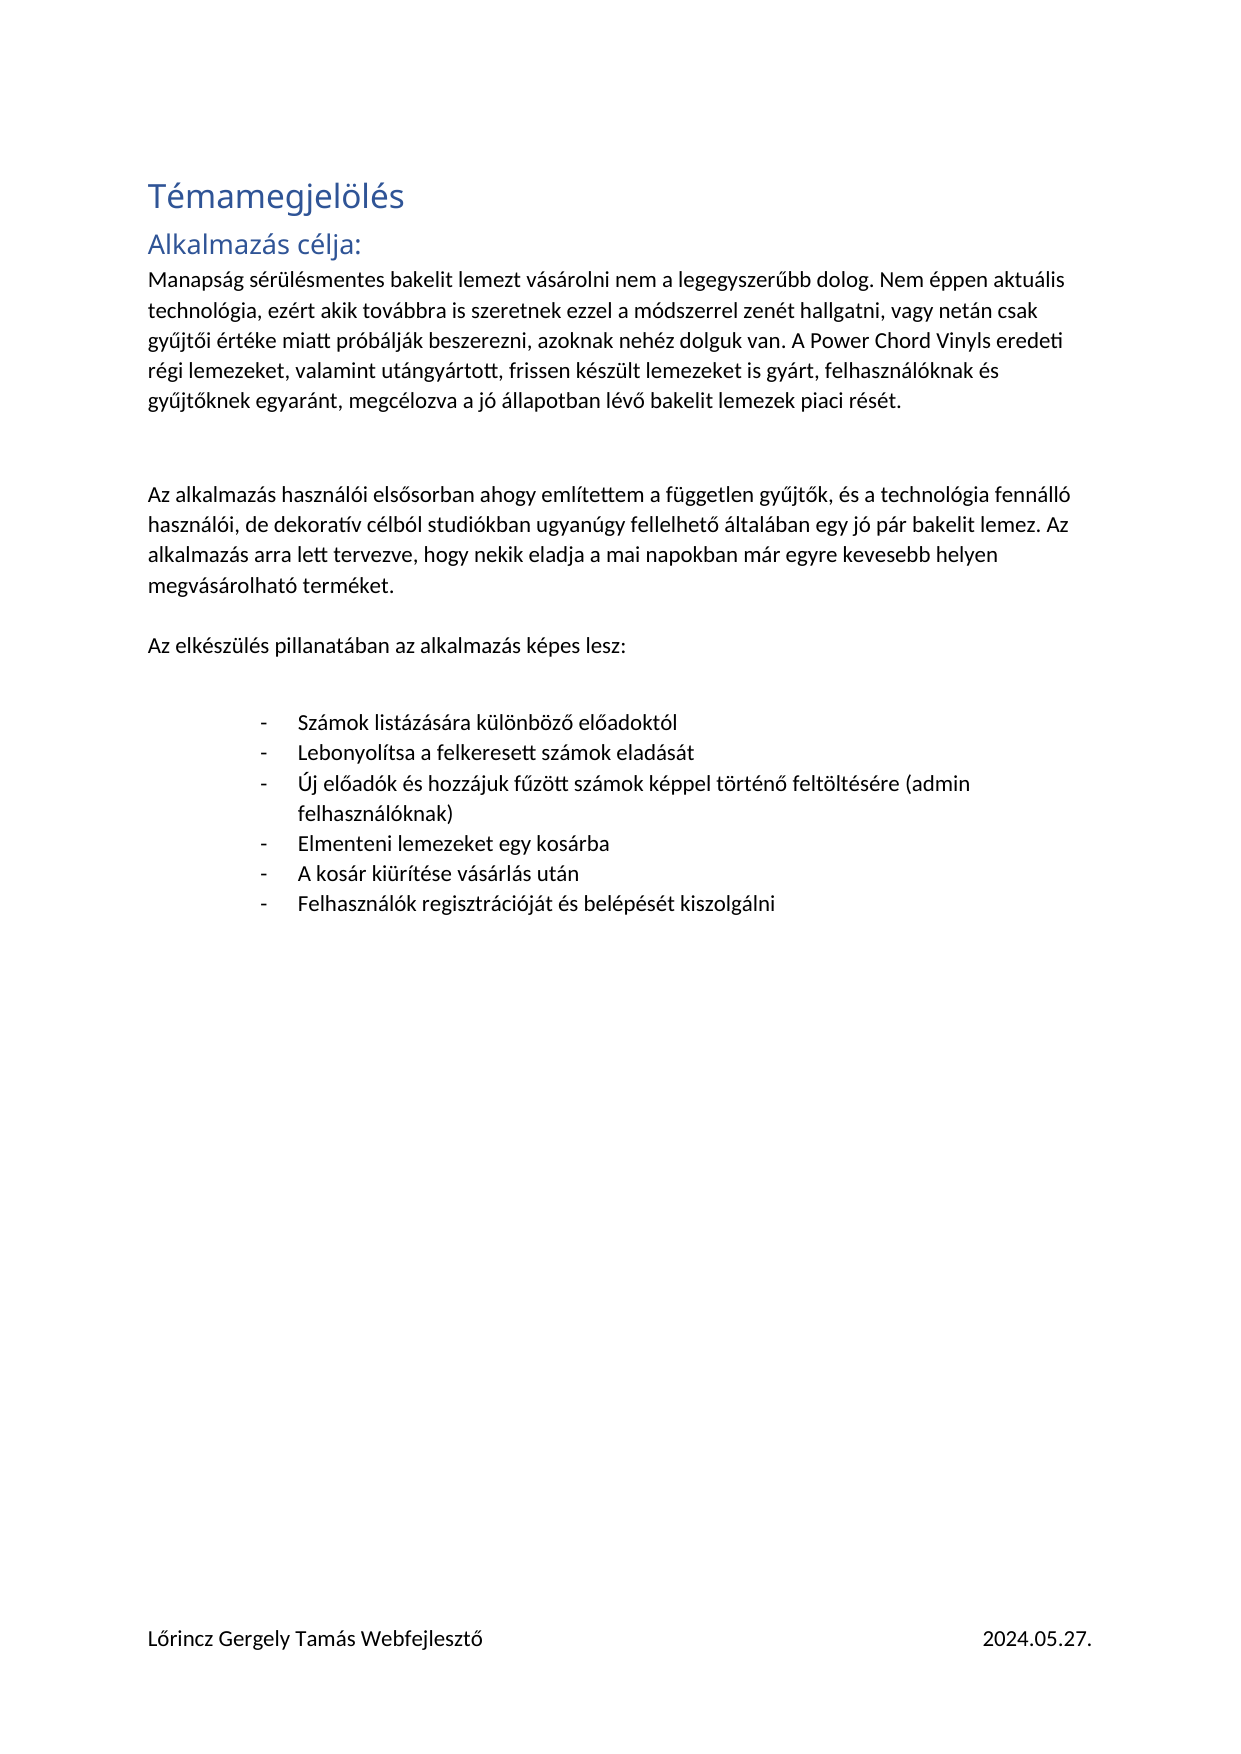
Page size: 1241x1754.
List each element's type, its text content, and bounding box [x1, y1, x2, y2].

subtitle Alkalmazás célja: [148, 226, 1093, 263]
text Az alkalmazás használói elsősorban ahogy említettem a független gyűjtők, és a technológia fennálló használói, de dekoratív célból studiókban ugyanúgy fellelhető általában egy jó pár bakelit lemez. Az alkalmazás arra lett tervezve, hogy nekik eladja a mai napokban már egyre kevesebb helyen megvásárolható terméket. Az elkészülés pillanatában az alkalmazás képes lesz: [148, 480, 1093, 689]
list Lebonyolítsa a felkeresett számok eladását [260, 738, 1093, 766]
list Felhasználók regisztrációját és belépését kiszolgálni [260, 889, 1093, 917]
list Számok listázására különböző előadoktól [260, 708, 1093, 736]
list A kosár kiürítése vásárlás után [260, 859, 1093, 887]
subtitle Témamegjelölés [148, 173, 1093, 218]
list Új előadók és hozzájuk fűzött számok képpel történő feltöltésére (admin felhasználóknak) [260, 769, 1093, 827]
list Elmenteni lemezeket egy kosárba [260, 829, 1093, 857]
text Manapság sérülésmentes bakelit lemezt vásárolni nem a legegyszerűbb dolog. Nem éppen aktuális technológia, ezért akik továbbra is szeretnek ezzel a módszerrel zenét hallgatni, vagy netán csak gyűjtői értéke miatt próbálják beszerezni, azoknak nehéz dolguk van. A Power Chord Vinyls eredeti régi lemezeket, valamint utángyártott, frissen készült lemezeket is gyárt, felhasználóknak és gyűjtőknek egyaránt, megcélozva a jó állapotban lévő bakelit lemezek piaci rését. [148, 266, 1093, 414]
